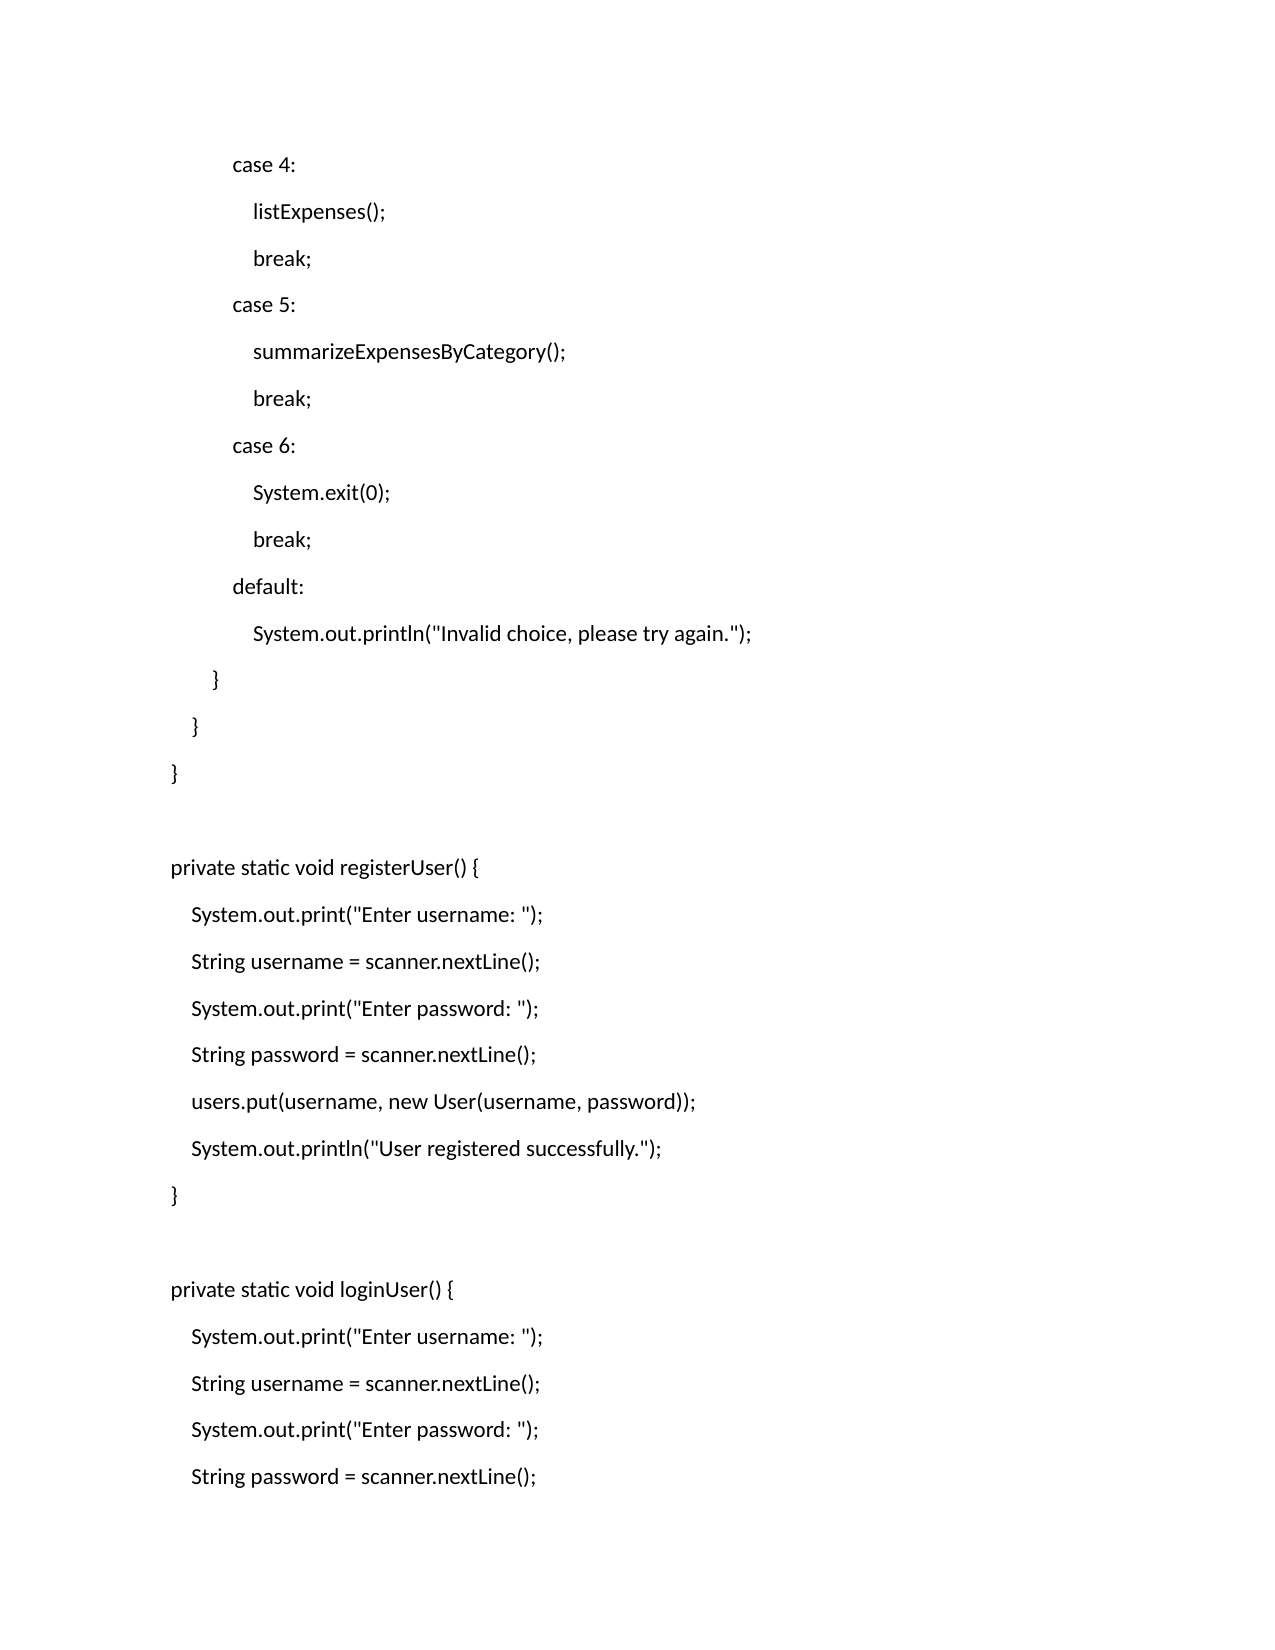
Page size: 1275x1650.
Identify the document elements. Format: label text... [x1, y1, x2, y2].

text } [150, 759, 1125, 787]
text break; [150, 525, 1125, 553]
text System.exit(0); [150, 478, 1125, 506]
text summarizeExpensesByCategory(); [150, 337, 1125, 366]
text System.out.println("Invalid choice, please try again."); [150, 619, 1125, 647]
text listExpenses(); [150, 197, 1125, 225]
text String username = scanner.nextLine(); [150, 947, 1125, 975]
text users.put(username, new User(username, password)); [150, 1087, 1125, 1116]
text System.out.print("Enter password: "); [150, 1416, 1125, 1444]
text } [150, 712, 1125, 741]
text private static void loginUser() { [150, 1275, 1125, 1303]
text String password = scanner.nextLine(); [150, 1041, 1125, 1069]
text System.out.print("Enter username: "); [150, 1322, 1125, 1350]
text private static void registerUser() { [150, 853, 1125, 881]
text System.out.println("User registered successfully."); [150, 1134, 1125, 1162]
text } [150, 666, 1125, 694]
text break; [150, 244, 1125, 272]
text default: [150, 572, 1125, 600]
text System.out.print("Enter password: "); [150, 994, 1125, 1022]
text case 5: [150, 291, 1125, 319]
text String username = scanner.nextLine(); [150, 1369, 1125, 1397]
text case 4: [150, 150, 1125, 178]
text break; [150, 384, 1125, 412]
text case 6: [150, 431, 1125, 459]
text System.out.print("Enter username: "); [150, 900, 1125, 928]
text String password = scanner.nextLine(); [150, 1462, 1125, 1491]
text } [150, 1181, 1125, 1209]
